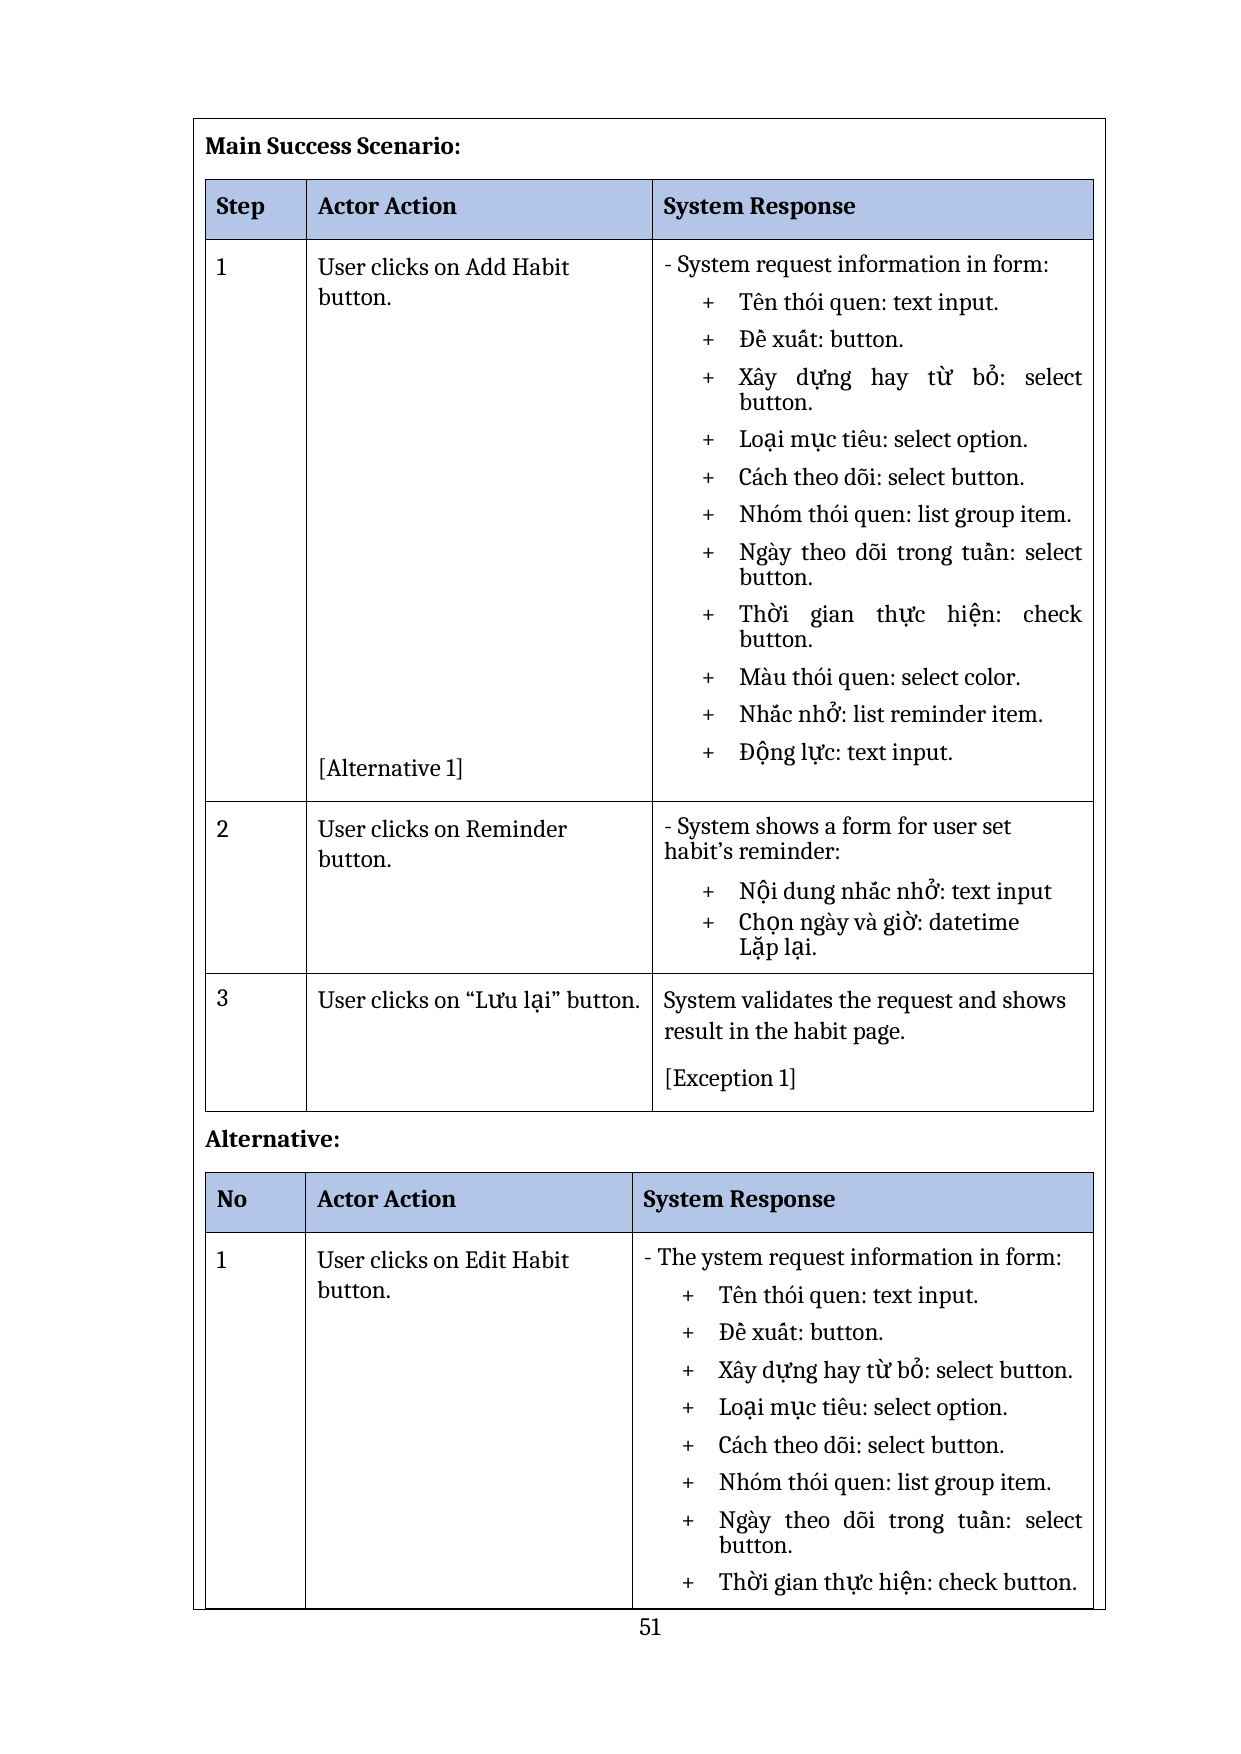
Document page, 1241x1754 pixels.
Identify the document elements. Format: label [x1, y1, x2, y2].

table_cell [194, 119, 1105, 1609]
